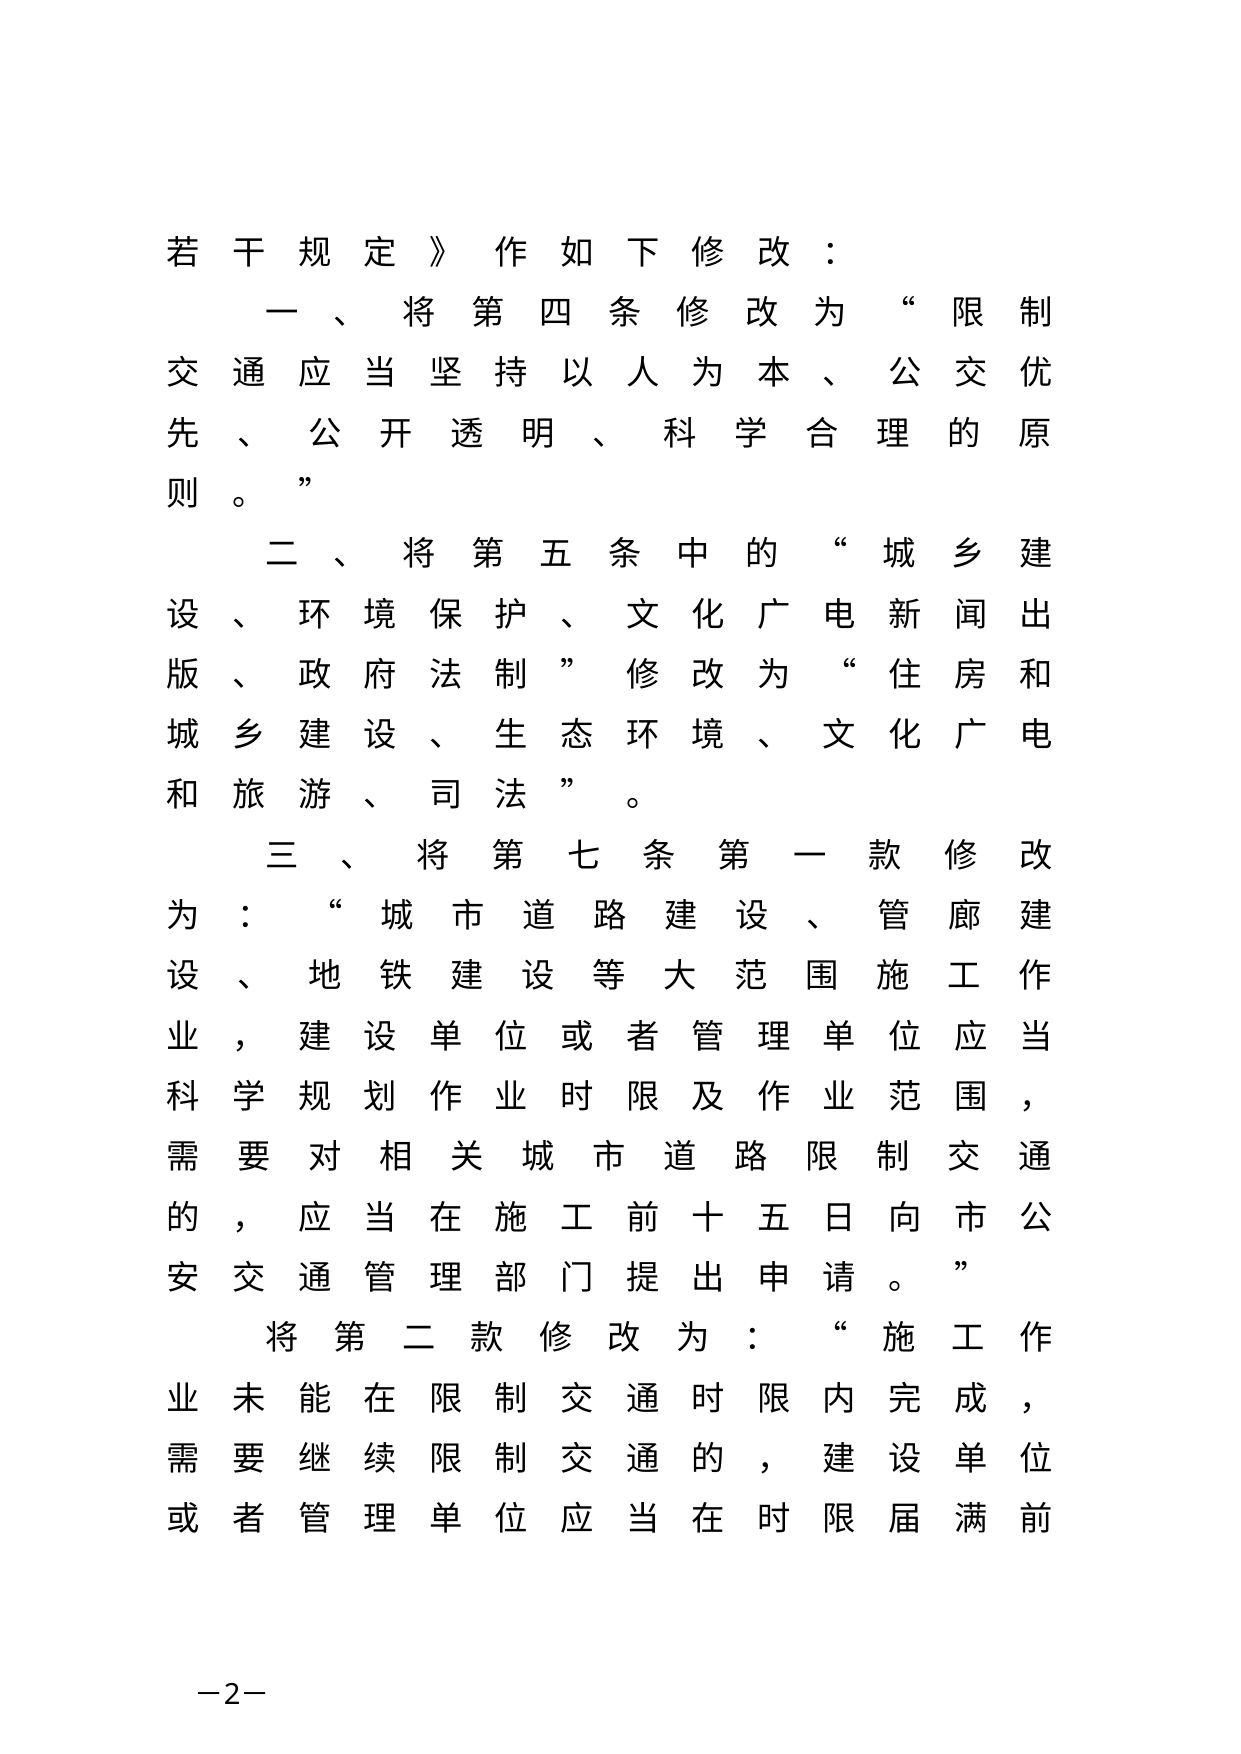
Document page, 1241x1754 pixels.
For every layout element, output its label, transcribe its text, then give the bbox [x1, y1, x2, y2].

text 二、将第五条中的“城乡建设、环境保护、文化广电新闻出版、政府法制”修改为“住房和城乡建设、生态环境、文化广电和旅游、司法”。 [167, 521, 1085, 822]
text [167, 1305, 1085, 1546]
text 三、将第七条第一款修改为：“城市道路建设、管廊建设、地铁建设等大范围施工作业，建设单位或者管理单位应当科学规划作业时限及作业范围，需要对相关城市道路限制交通的，应当在施工前十五日向市公安交通管理部门提出申请。” [167, 822, 1085, 1305]
text 一、将第四条修改为“限制交通应当坚持以人为本、公交优先、公开透明、科学合理的原则。” [167, 280, 1085, 521]
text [167, 219, 1085, 280]
